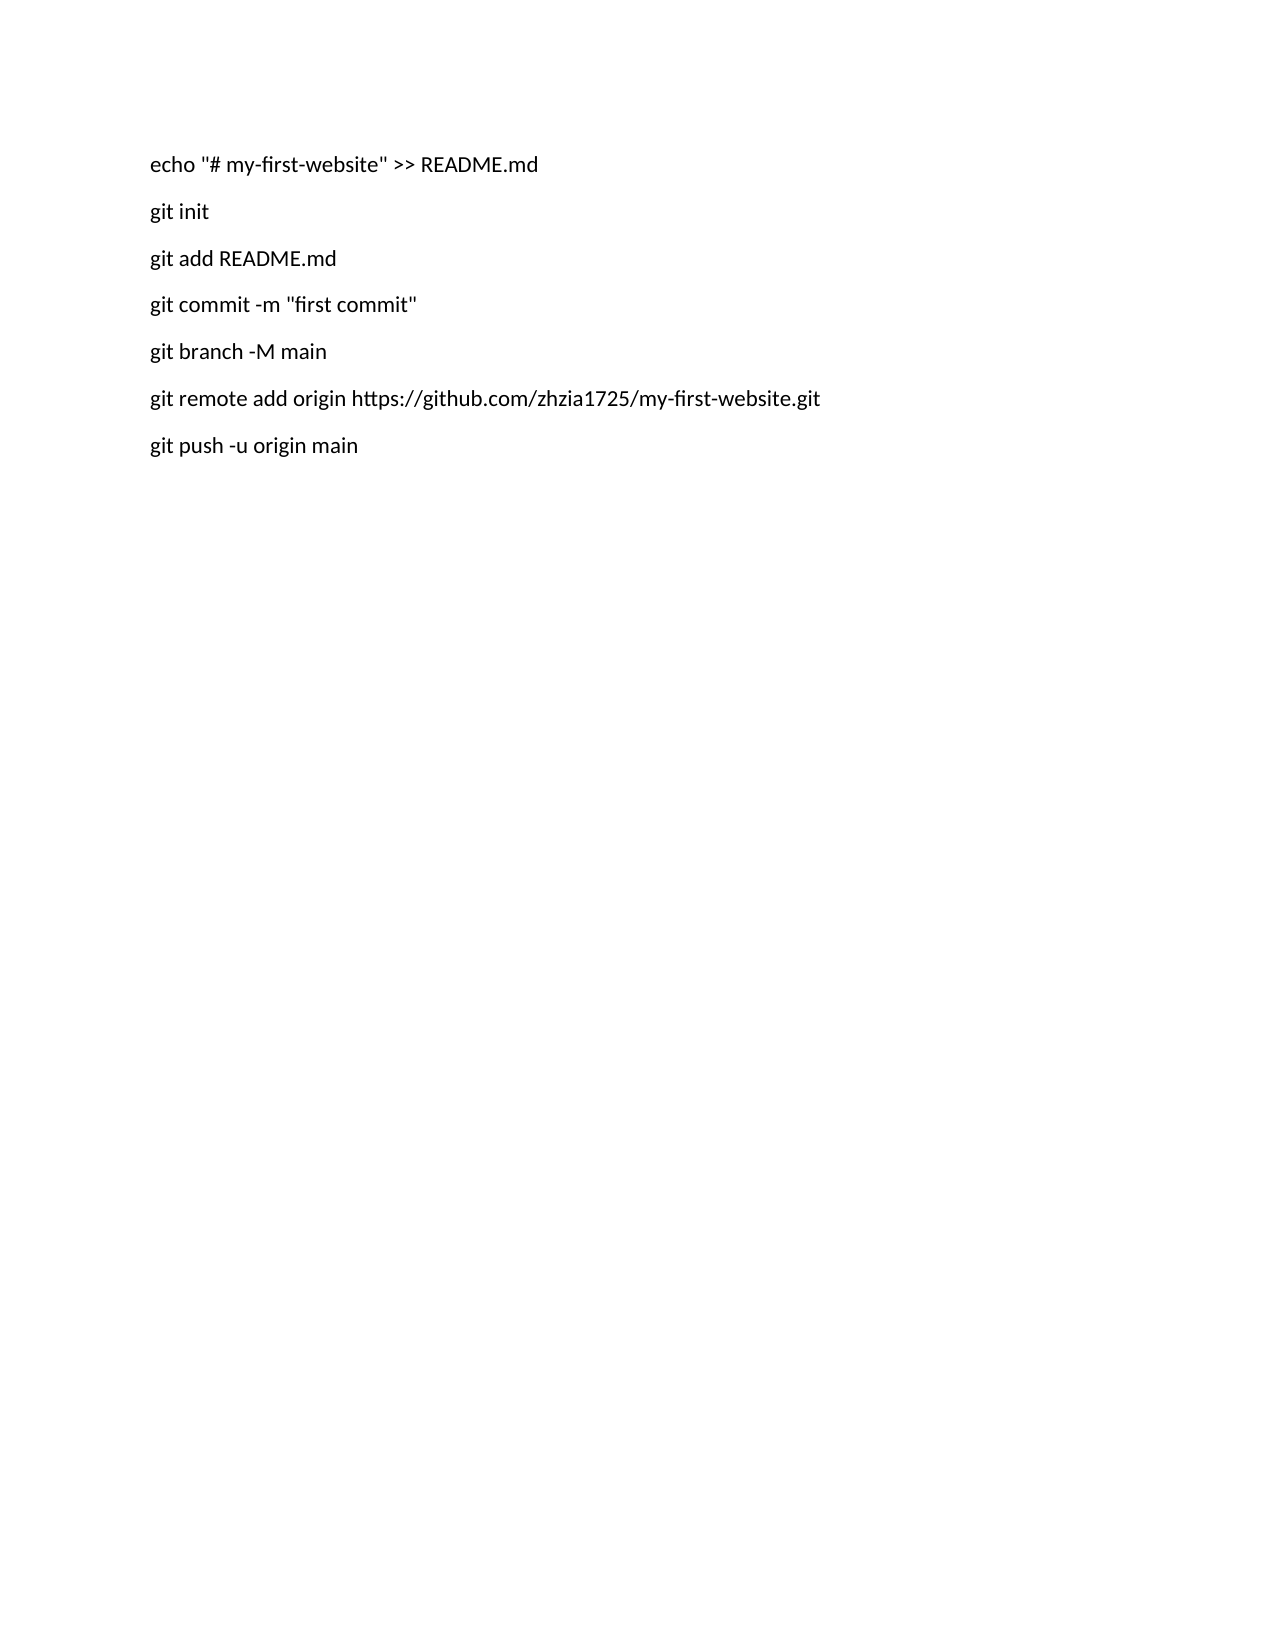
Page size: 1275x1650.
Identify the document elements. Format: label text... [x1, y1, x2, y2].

text git add README.md [150, 244, 1125, 272]
text git remote add origin https://github.com/zhzia1725/my-first-website.git [150, 384, 1125, 412]
text git branch -M main [150, 337, 1125, 366]
text git init [150, 197, 1125, 225]
text git commit -m "first commit" [150, 291, 1125, 319]
text git push -u origin main [150, 431, 1125, 459]
text echo "# my-first-website" >> README.md [150, 150, 1125, 178]
